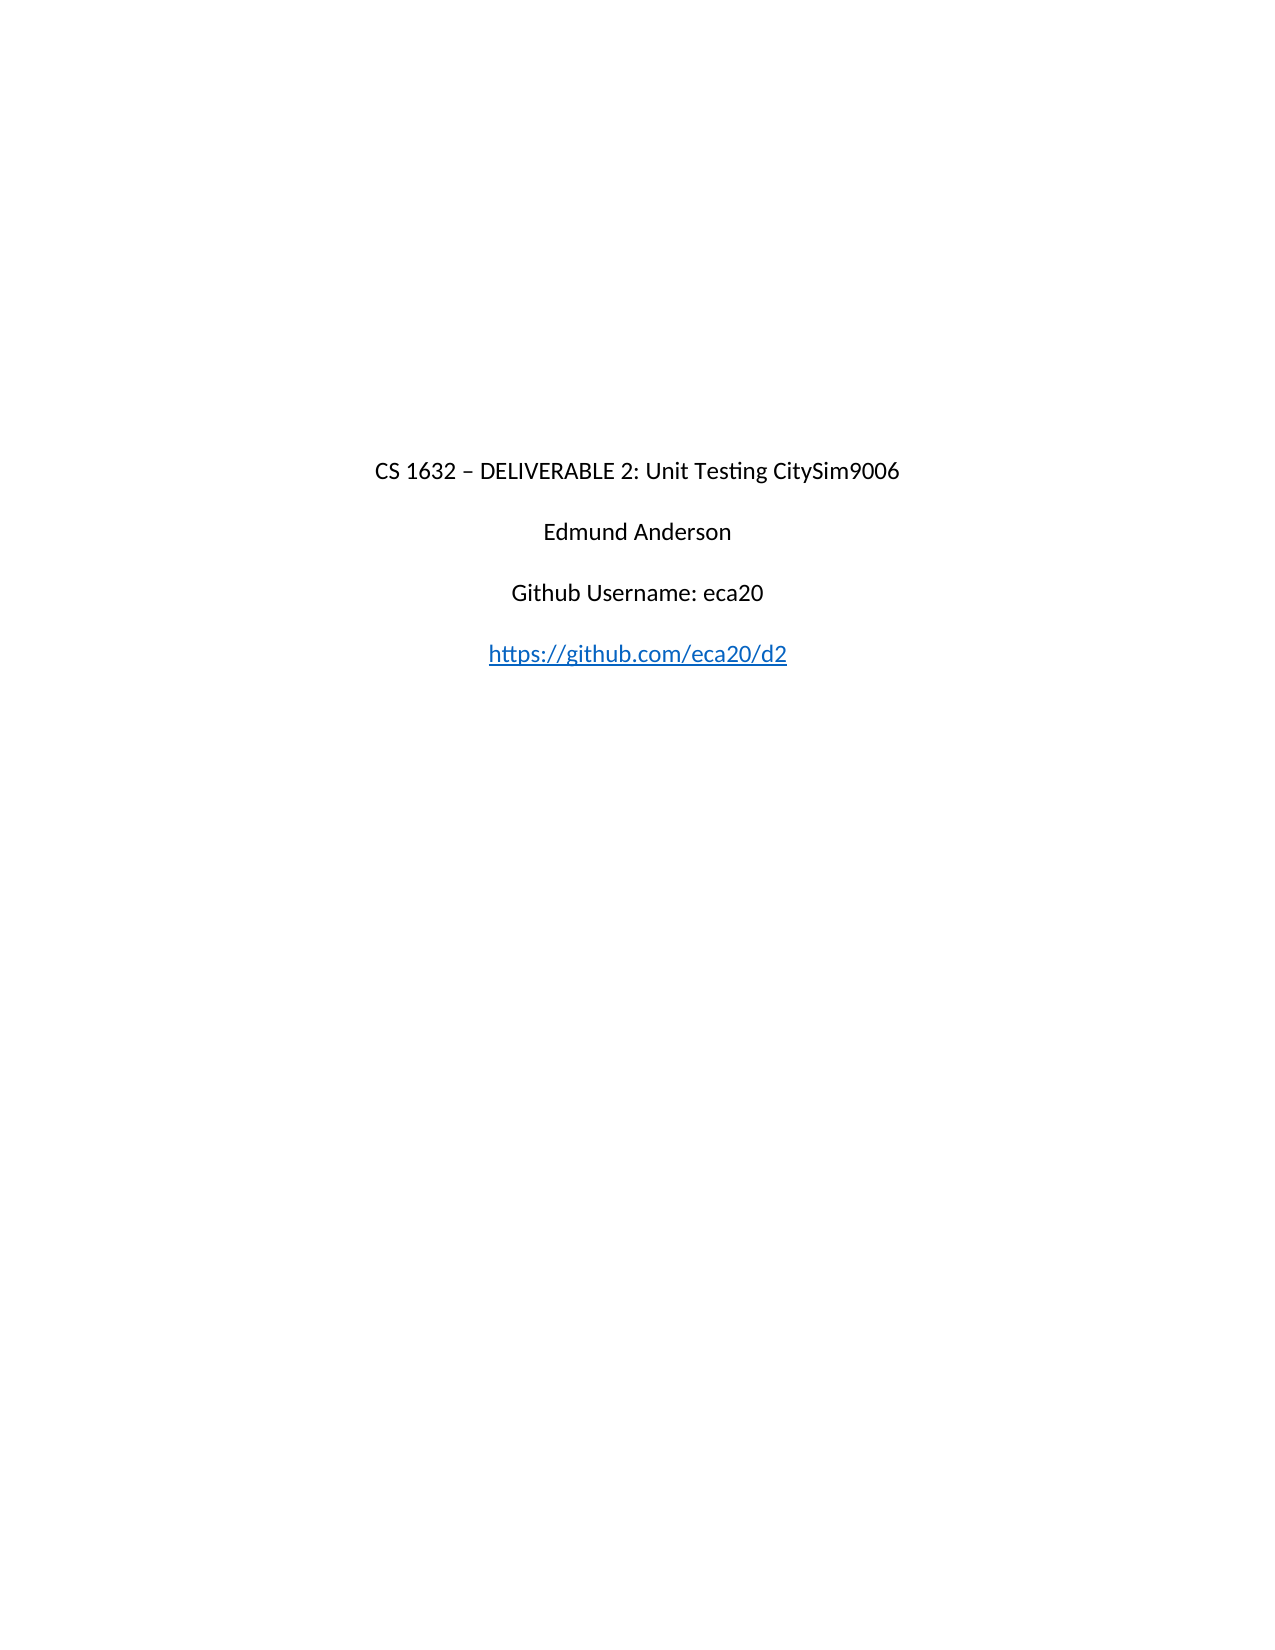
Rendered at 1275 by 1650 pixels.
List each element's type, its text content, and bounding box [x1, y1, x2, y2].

text CS 1632 – DELIVERABLE 2: Unit Testing CitySim9006 [150, 455, 1125, 486]
text Github Username: eca20 [150, 577, 1125, 608]
text https://github.com/eca20/d2 [150, 638, 1125, 669]
text Edmund Anderson [150, 516, 1125, 547]
